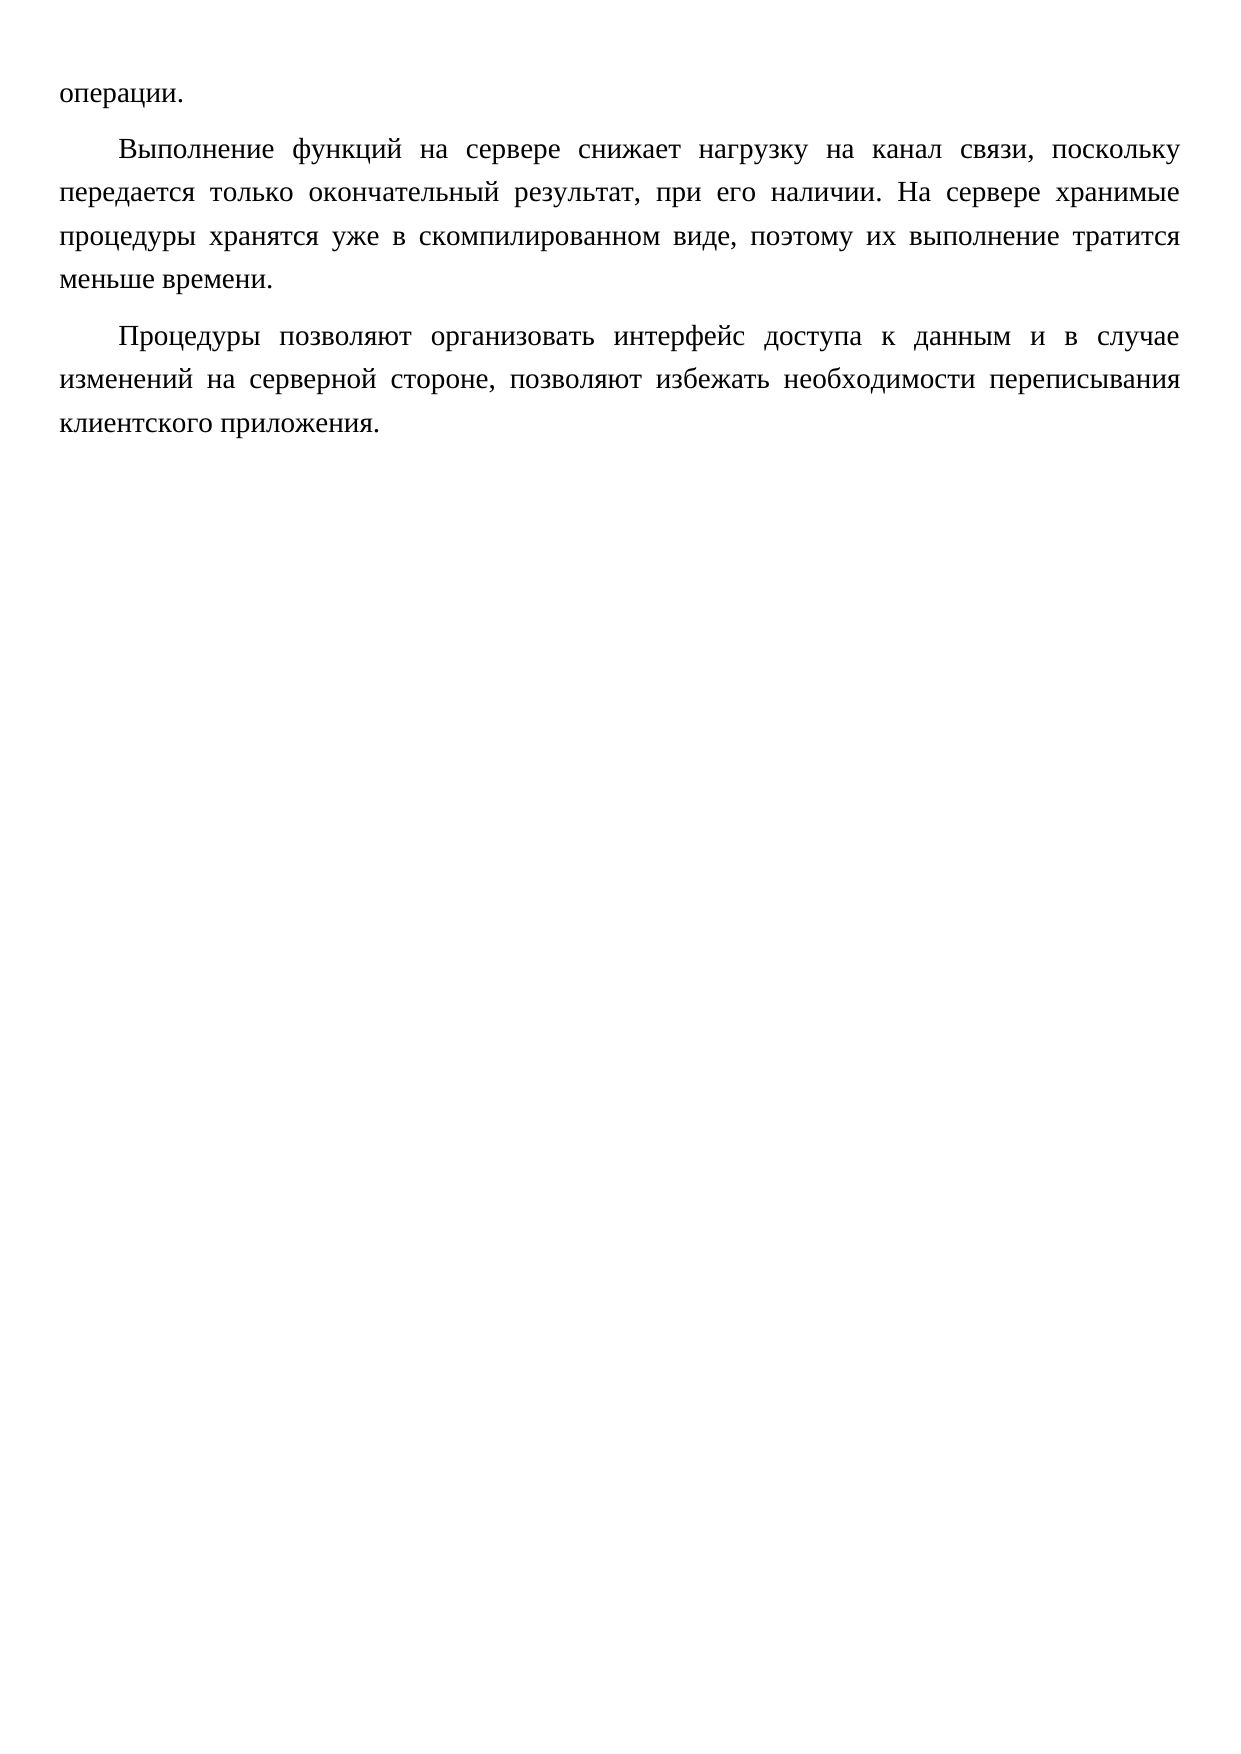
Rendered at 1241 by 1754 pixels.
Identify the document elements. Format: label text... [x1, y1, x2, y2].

text Выполнение функций на сервере снижает нагрузку на канал связи, поскольку передается только окончательный результат, при его наличии. На сервере хранимые процедуры хранятся уже в скомпилированном виде, поэтому их выполнение тратится меньше времени. [59, 131, 1181, 295]
text Процедуры позволяют организовать интерфейс доступа к данным и в случае изменений на серверной стороне, позволяют избежать необходимости переписывания клиентского приложения. [59, 318, 1181, 438]
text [59, 75, 1181, 108]
